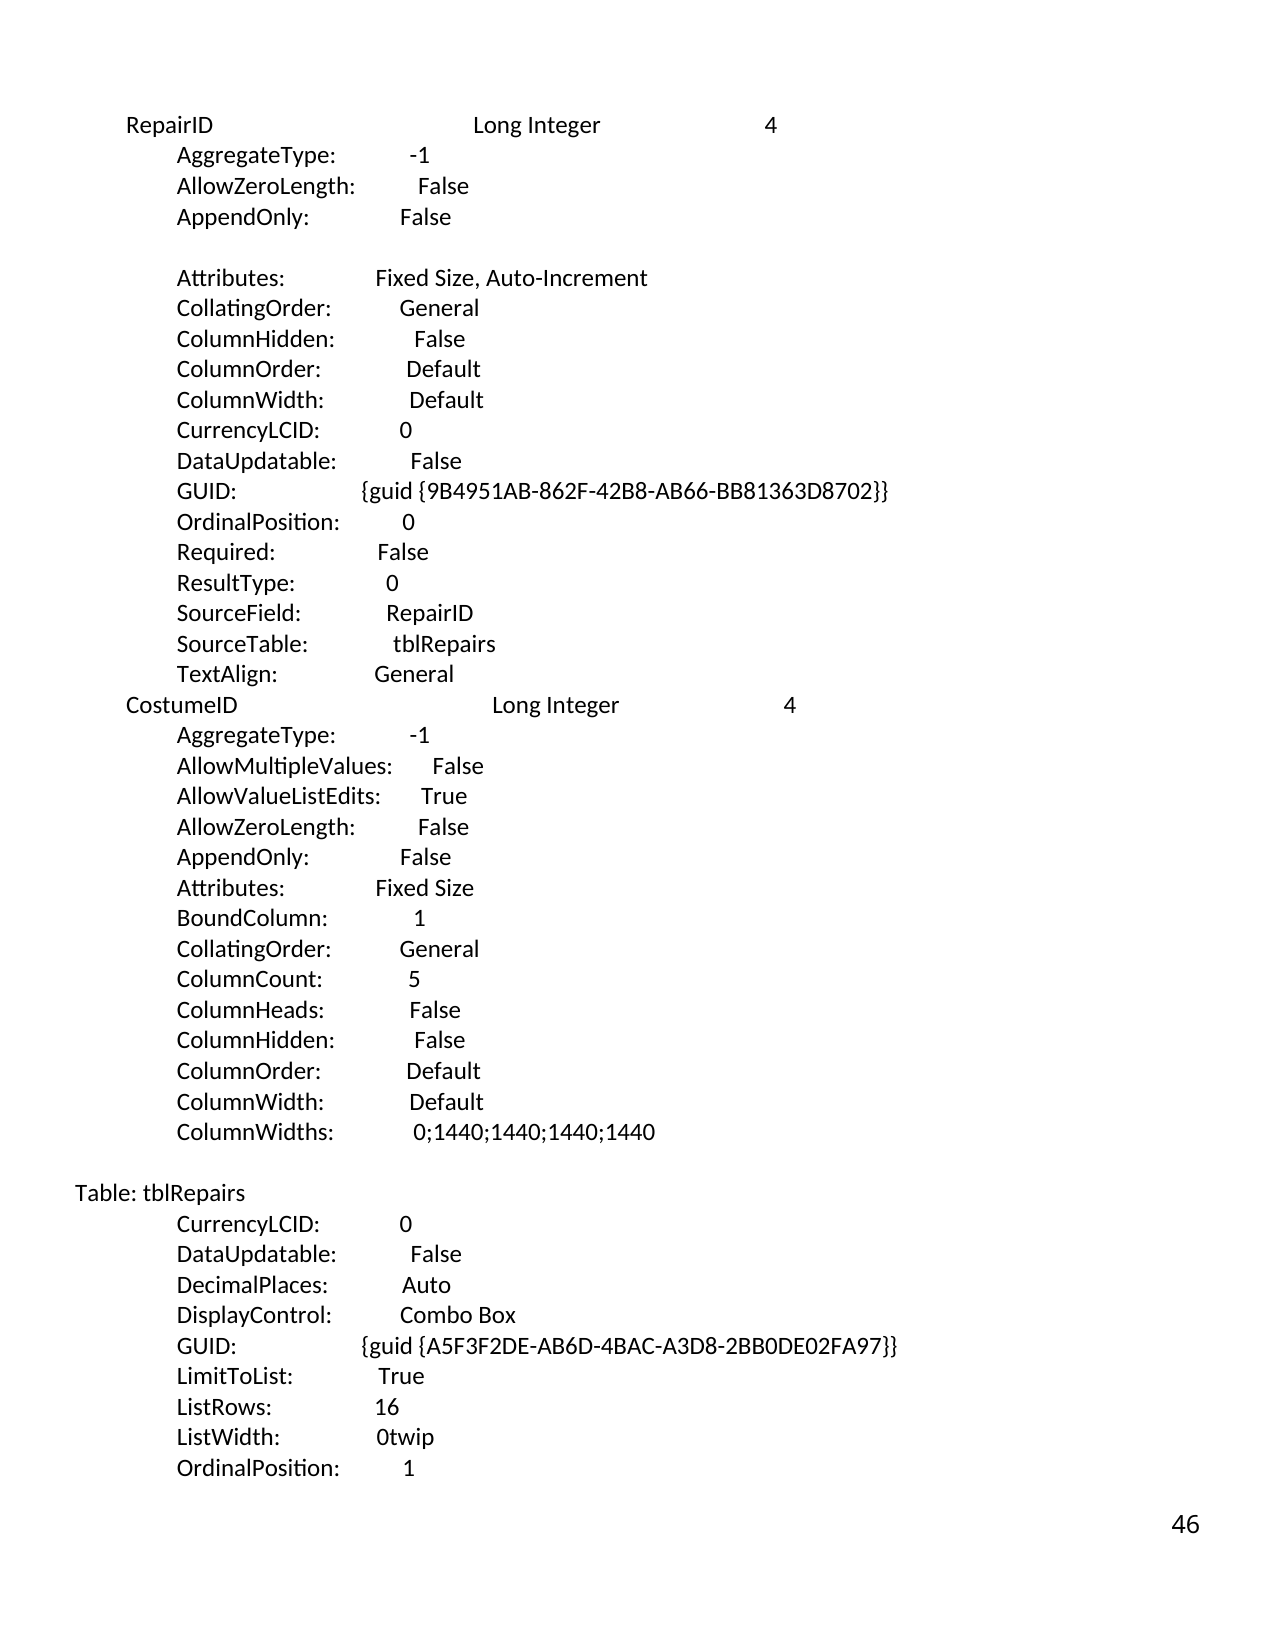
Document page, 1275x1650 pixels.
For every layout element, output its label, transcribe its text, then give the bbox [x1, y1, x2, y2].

text ListRows: 16 [75, 1391, 1200, 1421]
text DisplayControl: Combo Box [75, 1299, 1200, 1330]
text ColumnOrder: Default [75, 353, 1200, 384]
text AllowZeroLength: False [75, 170, 1200, 201]
text ColumnWidth: Default [75, 1086, 1200, 1116]
text GUID: {guid {9B4951AB-862F-42B8-AB66-BB81363D8702}} [75, 475, 1200, 506]
text DataUpdatable: False [75, 1238, 1200, 1269]
text RepairID Long Integer 4 [75, 109, 1200, 139]
text ListWidth: 0twip [75, 1421, 1200, 1452]
text ColumnHeads: False [75, 994, 1200, 1025]
text AllowZeroLength: False [75, 811, 1200, 842]
text SourceTable: tblRepairs [75, 628, 1200, 658]
text CostumeID Long Integer 4 [75, 689, 1200, 719]
text CollatingOrder: General [75, 292, 1200, 323]
text SourceField: RepairID [75, 597, 1200, 628]
text Attributes: Fixed Size, Auto-Increment [75, 262, 1200, 292]
text CurrencyLCID: 0 [75, 1208, 1200, 1238]
text Attributes: Fixed Size [75, 872, 1200, 903]
text AppendOnly: False [75, 842, 1200, 872]
text ColumnCount: 5 [75, 964, 1200, 994]
text DecimalPlaces: Auto [75, 1269, 1200, 1299]
text ColumnHidden: False [75, 1025, 1200, 1055]
text ColumnHidden: False [75, 323, 1200, 353]
text AggregateType: -1 [75, 139, 1200, 170]
text GUID: {guid {A5F3F2DE-AB6D-4BAC-A3D8-2BB0DE02FA97}} [75, 1330, 1200, 1360]
text OrdinalPosition: 0 [75, 506, 1200, 536]
text Required: False [75, 536, 1200, 567]
text Table: tblRepairs [75, 1177, 1200, 1208]
text BoundColumn: 1 [75, 903, 1200, 933]
text ColumnWidth: Default [75, 384, 1200, 414]
text AggregateType: -1 [75, 719, 1200, 750]
text ColumnWidths: 0;1440;1440;1440;1440 [75, 1116, 1200, 1147]
text DataUpdatable: False [75, 445, 1200, 475]
text AllowMultipleValues: False [75, 750, 1200, 781]
text CurrencyLCID: 0 [75, 414, 1200, 445]
text LimitToList: True [75, 1360, 1200, 1391]
text ResultType: 0 [75, 567, 1200, 597]
text TextAlign: General [75, 658, 1200, 689]
text CollatingOrder: General [75, 933, 1200, 964]
text OrdinalPosition: 1 [75, 1452, 1200, 1482]
text AllowValueListEdits: True [75, 781, 1200, 811]
text ColumnOrder: Default [75, 1055, 1200, 1086]
text AppendOnly: False [75, 201, 1200, 231]
